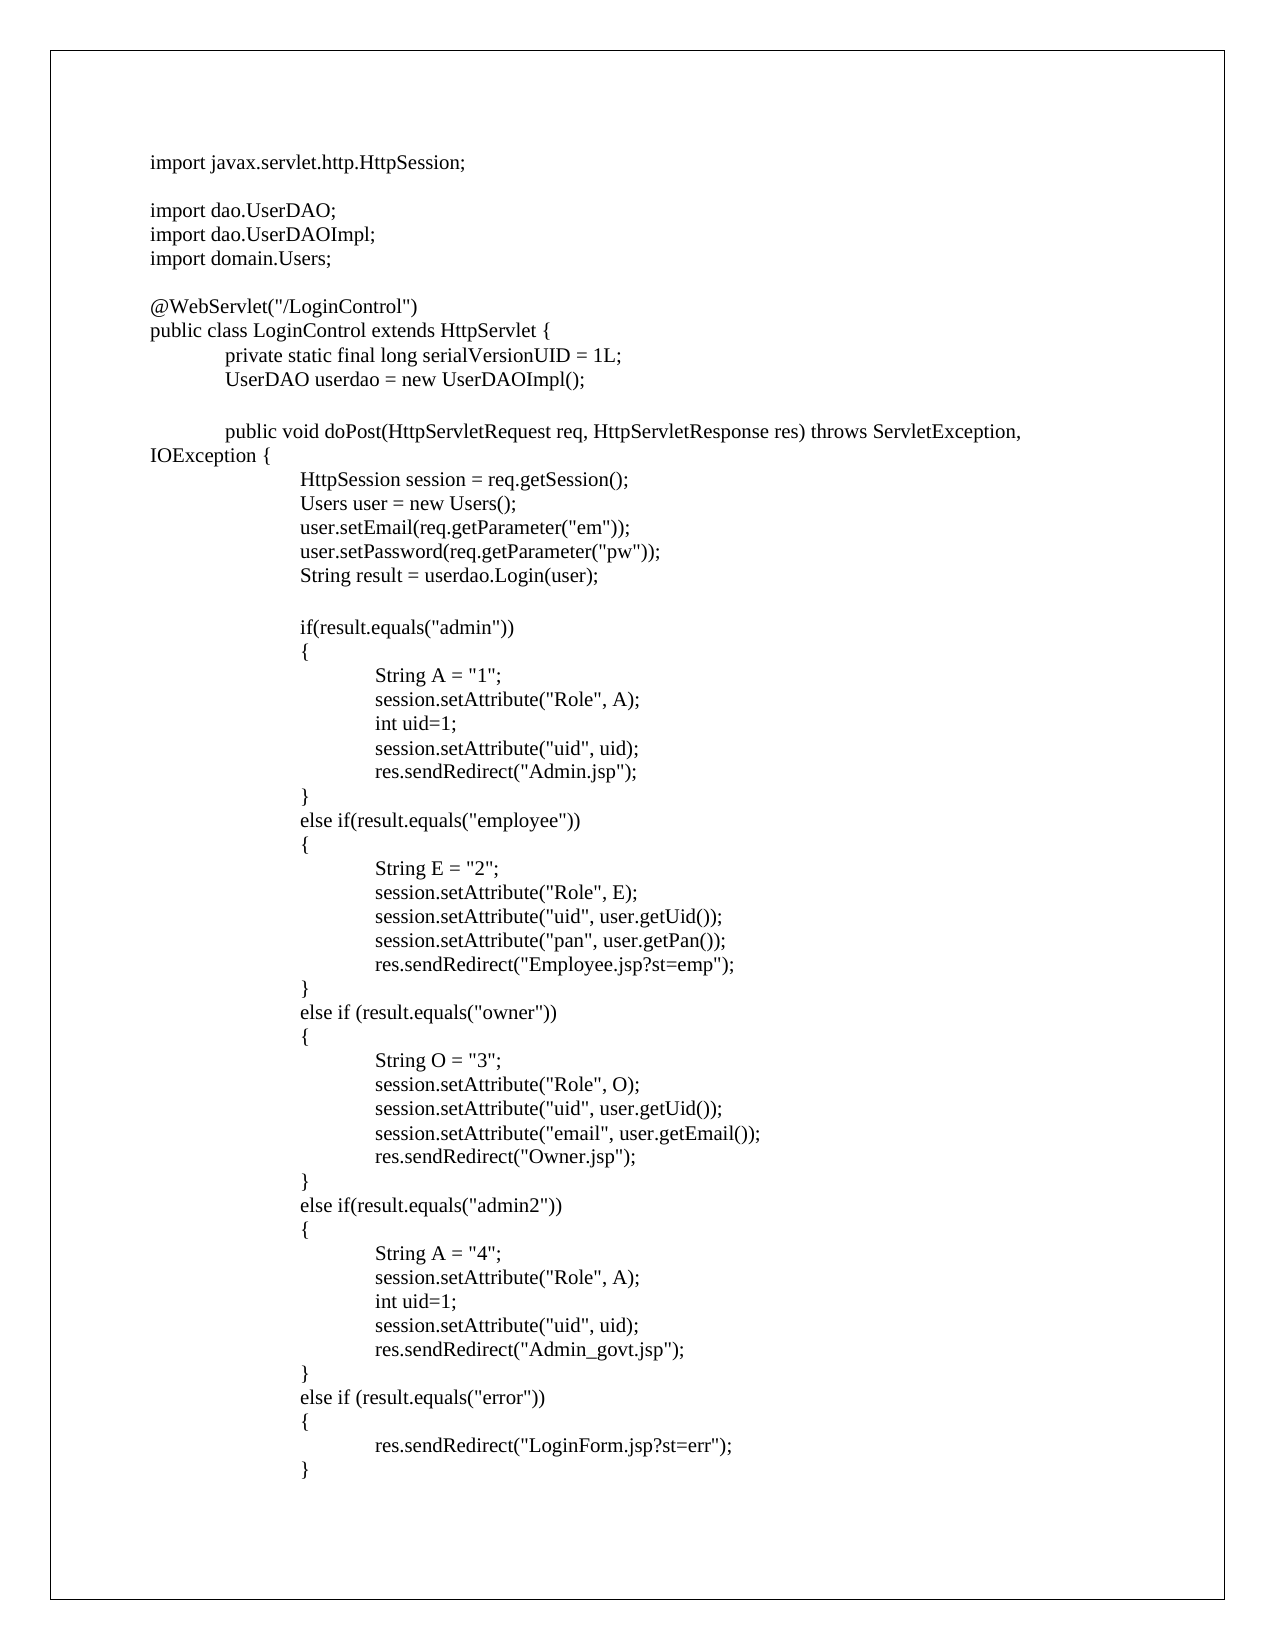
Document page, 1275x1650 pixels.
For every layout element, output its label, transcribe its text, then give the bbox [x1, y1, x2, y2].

text { [150, 832, 1125, 856]
text else if(result.equals("admin2")) [150, 1193, 1125, 1217]
text { [150, 1409, 1125, 1433]
text private static final long serialVersionUID = 1L; [150, 342, 1125, 367]
text session.setAttribute("Role", O); [150, 1072, 1125, 1096]
text res.sendRedirect("Admin_govt.jsp"); [150, 1337, 1125, 1361]
text else if(result.equals("employee")) [150, 808, 1125, 832]
text String A = "1"; [150, 663, 1125, 687]
text UserDAO userdao = new UserDAOImpl(); [150, 367, 1125, 391]
text session.setAttribute("pan", user.getPan()); [150, 928, 1125, 952]
text session.setAttribute("Role", A); [150, 687, 1125, 711]
text session.setAttribute("uid", uid); [150, 1313, 1125, 1337]
text } [150, 976, 1125, 1000]
text res.sendRedirect("LoginForm.jsp?st=err"); [150, 1433, 1125, 1457]
text else if (result.equals("owner")) [150, 1000, 1125, 1024]
text public class LoginControl extends HttpServlet { [150, 318, 1125, 342]
text else if (result.equals("error")) [150, 1385, 1125, 1409]
text HttpSession session = req.getSession(); [150, 467, 1125, 491]
text user.setPassword(req.getParameter("pw")); [150, 539, 1125, 563]
text res.sendRedirect("Owner.jsp"); [150, 1144, 1125, 1168]
text session.setAttribute("uid", user.getUid()); [150, 904, 1125, 928]
text int uid=1; [150, 1289, 1125, 1313]
text session.setAttribute("uid", uid); [150, 735, 1125, 759]
text public void doPost(HttpServletRequest req, HttpServletResponse res) throws ServletException, IOException { [150, 419, 1125, 467]
text { [150, 1024, 1125, 1048]
text String O = "3"; [150, 1048, 1125, 1072]
text import dao.UserDAOImpl; [150, 222, 1125, 246]
text session.setAttribute("email", user.getEmail()); [150, 1120, 1125, 1144]
text res.sendRedirect("Employee.jsp?st=emp"); [150, 952, 1125, 976]
text @WebServlet("/LoginControl") [150, 294, 1125, 318]
text user.setEmail(req.getParameter("em")); [150, 515, 1125, 539]
text } [150, 1361, 1125, 1385]
text session.setAttribute("Role", A); [150, 1265, 1125, 1289]
text { [150, 639, 1125, 663]
text Users user = new Users(); [150, 491, 1125, 515]
text session.setAttribute("uid", user.getUid()); [150, 1096, 1125, 1120]
text res.sendRedirect("Admin.jsp"); [150, 759, 1125, 783]
text import javax.servlet.http.HttpSession; [150, 150, 1125, 174]
text import dao.UserDAO; [150, 198, 1125, 222]
text } [150, 1168, 1125, 1193]
text import domain.Users; [150, 246, 1125, 270]
text String E = "2"; [150, 856, 1125, 880]
text { [150, 1217, 1125, 1241]
text } [150, 783, 1125, 808]
text session.setAttribute("Role", E); [150, 880, 1125, 904]
text int uid=1; [150, 711, 1125, 735]
text } [150, 1457, 1125, 1481]
text if(result.equals("admin")) [150, 615, 1125, 639]
text String A = "4"; [150, 1241, 1125, 1265]
text String result = userdao.Login(user); [150, 563, 1125, 587]
